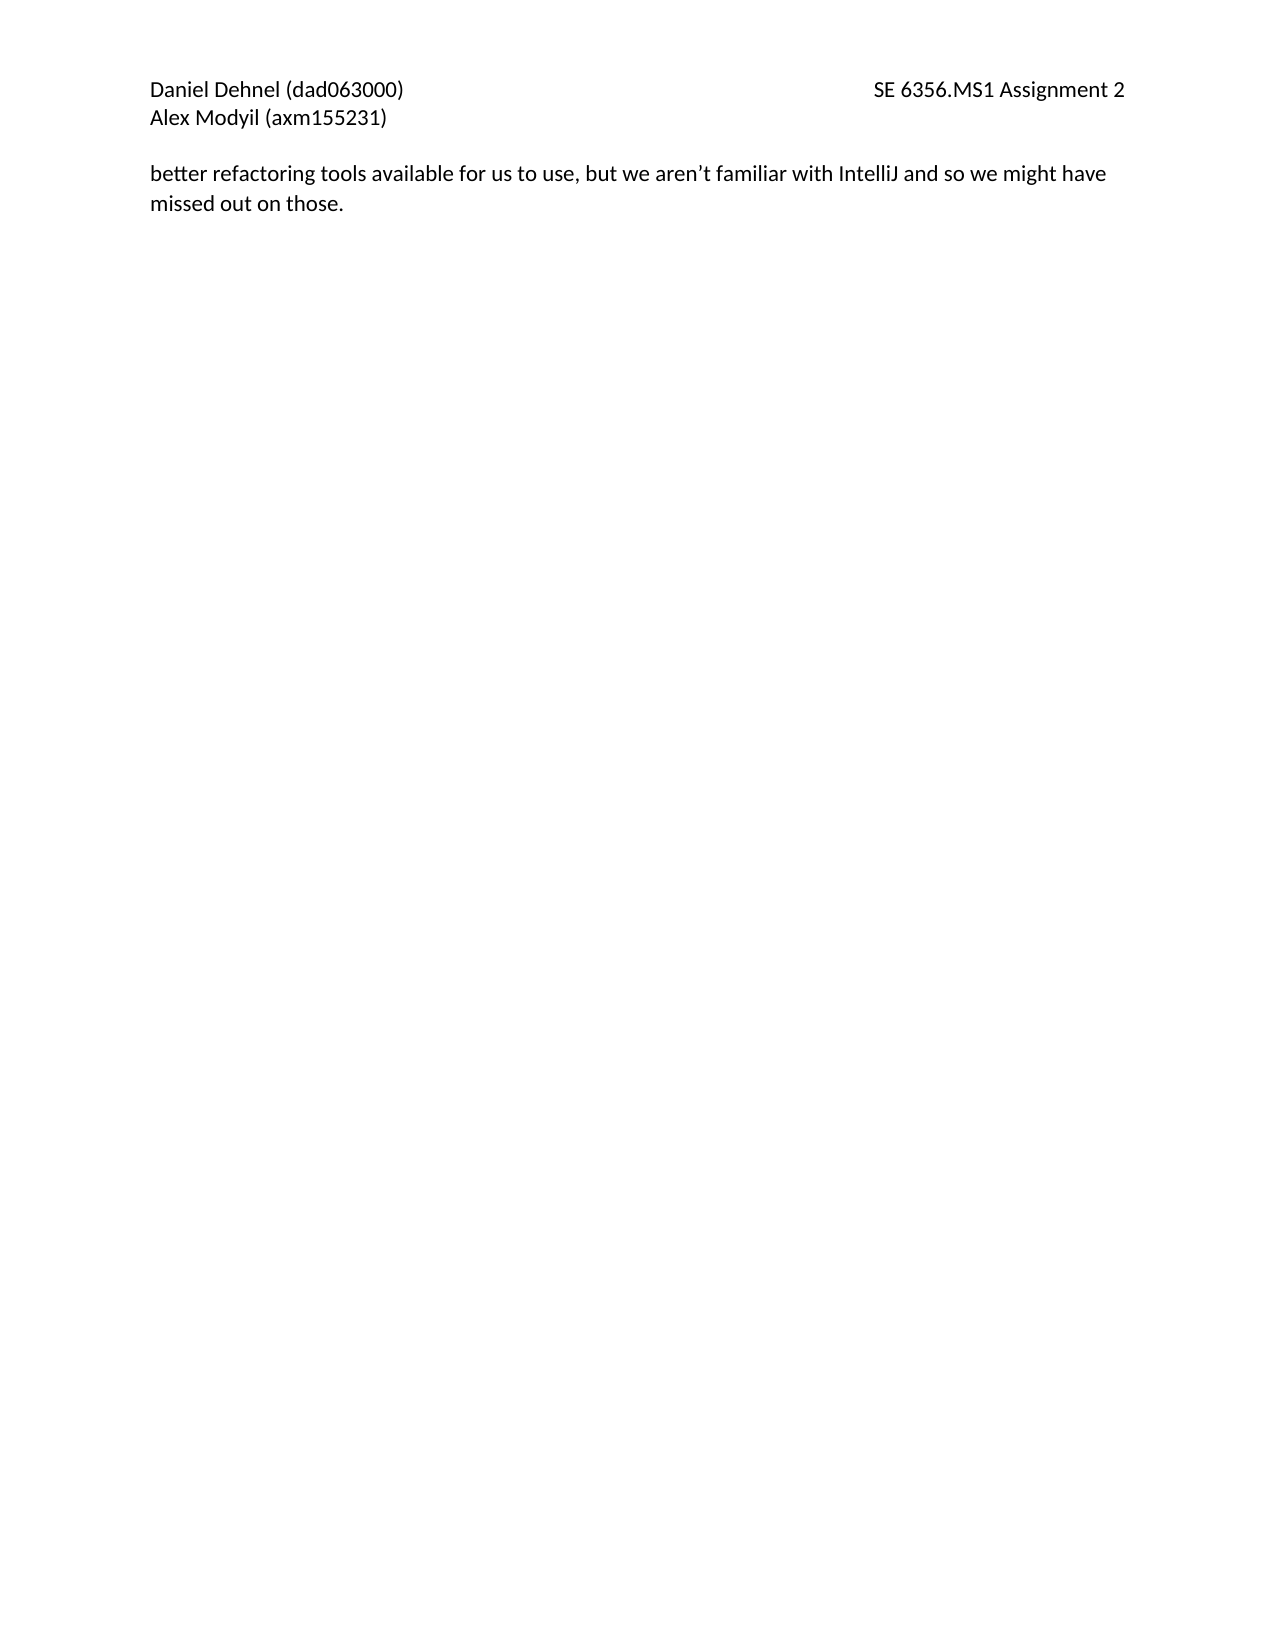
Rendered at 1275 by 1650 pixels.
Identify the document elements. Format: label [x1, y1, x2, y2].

text [150, 159, 1125, 217]
